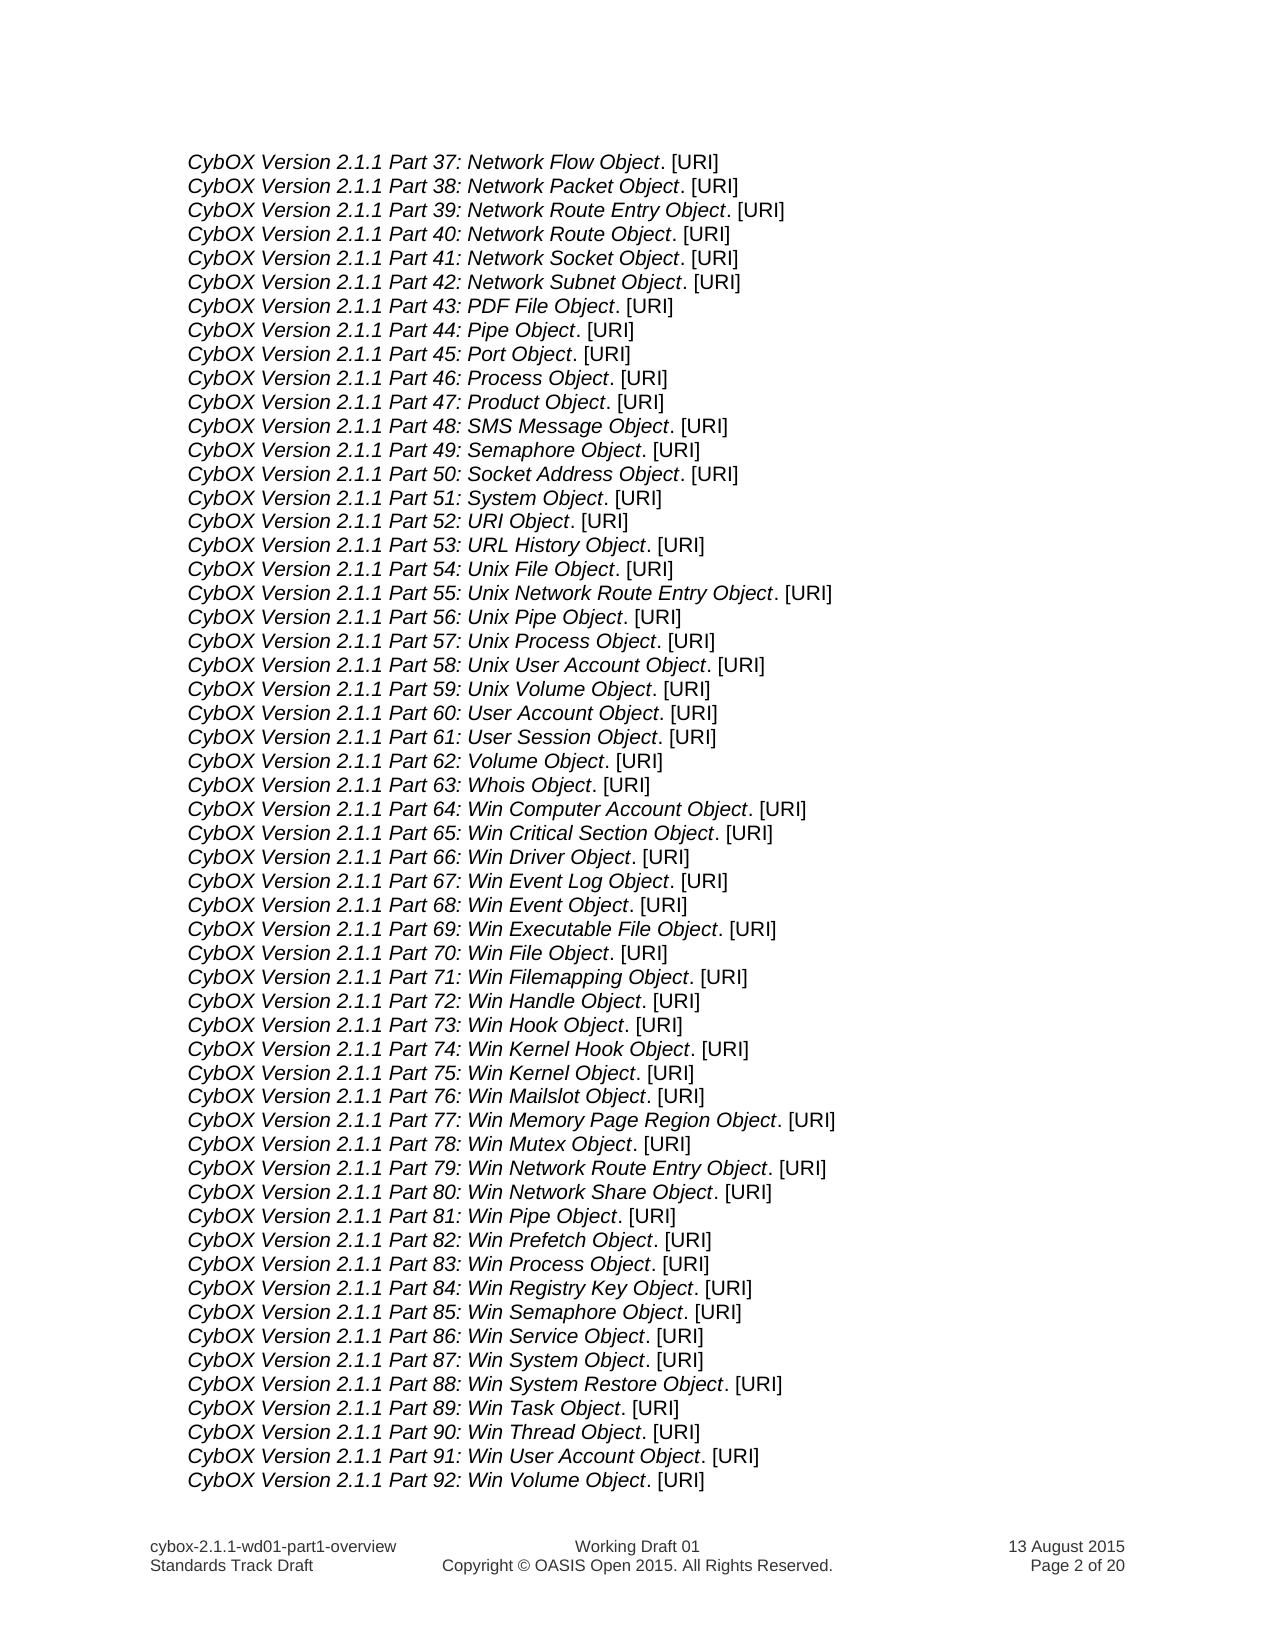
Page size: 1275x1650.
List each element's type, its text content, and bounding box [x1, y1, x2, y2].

text CybOX Version 2.1.1 Part 58: Unix User Account Object. [URI] [187, 653, 1125, 677]
text CybOX Version 2.1.1 Part 67: Win Event Log Object. [URI] [187, 869, 1125, 893]
text CybOX Version 2.1.1 Part 64: Win Computer Account Object. [URI] [187, 797, 1125, 821]
text CybOX Version 2.1.1 Part 69: Win Executable File Object. [URI] [187, 917, 1125, 941]
text CybOX Version 2.1.1 Part 46: Process Object. [URI] [187, 366, 1125, 389]
text CybOX Version 2.1.1 Part 38: Network Packet Object. [URI] [187, 174, 1125, 198]
text CybOX Version 2.1.1 Part 79: Win Network Route Entry Object. [URI] [187, 1156, 1125, 1180]
text CybOX Version 2.1.1 Part 59: Unix Volume Object. [URI] [187, 677, 1125, 701]
text CybOX Version 2.1.1 Part 75: Win Kernel Object. [URI] [187, 1060, 1125, 1084]
text CybOX Version 2.1.1 Part 82: Win Prefetch Object. [URI] [187, 1228, 1125, 1252]
text CybOX Version 2.1.1 Part 85: Win Semaphore Object. [URI] [187, 1300, 1125, 1324]
text CybOX Version 2.1.1 Part 47: Product Object. [URI] [187, 389, 1125, 413]
text CybOX Version 2.1.1 Part 90: Win Thread Object. [URI] [187, 1420, 1125, 1444]
text CybOX Version 2.1.1 Part 56: Unix Pipe Object. [URI] [187, 605, 1125, 629]
text CybOX Version 2.1.1 Part 52: URI Object. [URI] [187, 509, 1125, 533]
text CybOX Version 2.1.1 Part 74: Win Kernel Hook Object. [URI] [187, 1036, 1125, 1060]
text CybOX Version 2.1.1 Part 60: User Account Object. [URI] [187, 701, 1125, 725]
text CybOX Version 2.1.1 Part 48: SMS Message Object. [URI] [187, 413, 1125, 437]
text CybOX Version 2.1.1 Part 87: Win System Object. [URI] [187, 1348, 1125, 1372]
text CybOX Version 2.1.1 Part 65: Win Critical Section Object. [URI] [187, 821, 1125, 845]
text CybOX Version 2.1.1 Part 68: Win Event Object. [URI] [187, 893, 1125, 917]
text CybOX Version 2.1.1 Part 40: Network Route Object. [URI] [187, 222, 1125, 246]
text CybOX Version 2.1.1 Part 54: Unix File Object. [URI] [187, 557, 1125, 581]
text CybOX Version 2.1.1 Part 39: Network Route Entry Object. [URI] [187, 198, 1125, 222]
text CybOX Version 2.1.1 Part 41: Network Socket Object. [URI] [187, 246, 1125, 270]
text CybOX Version 2.1.1 Part 57: Unix Process Object. [URI] [187, 629, 1125, 653]
text CybOX Version 2.1.1 Part 62: Volume Object. [URI] [187, 749, 1125, 773]
text CybOX Version 2.1.1 Part 49: Semaphore Object. [URI] [187, 437, 1125, 461]
text CybOX Version 2.1.1 Part 77: Win Memory Page Region Object. [URI] [187, 1108, 1125, 1132]
text CybOX Version 2.1.1 Part 42: Network Subnet Object. [URI] [187, 270, 1125, 294]
text CybOX Version 2.1.1 Part 45: Port Object. [URI] [187, 342, 1125, 366]
text CybOX Version 2.1.1 Part 72: Win Handle Object. [URI] [187, 988, 1125, 1012]
text CybOX Version 2.1.1 Part 70: Win File Object. [URI] [187, 941, 1125, 964]
text CybOX Version 2.1.1 Part 89: Win Task Object. [URI] [187, 1396, 1125, 1420]
text CybOX Version 2.1.1 Part 63: Whois Object. [URI] [187, 773, 1125, 797]
text CybOX Version 2.1.1 Part 50: Socket Address Object. [URI] [187, 461, 1125, 485]
text CybOX Version 2.1.1 Part 37: Network Flow Object. [URI] [187, 150, 1125, 174]
text CybOX Version 2.1.1 Part 44: Pipe Object. [URI] [187, 318, 1125, 342]
text CybOX Version 2.1.1 Part 66: Win Driver Object. [URI] [187, 845, 1125, 869]
text CybOX Version 2.1.1 Part 51: System Object. [URI] [187, 485, 1125, 509]
text CybOX Version 2.1.1 Part 71: Win Filemapping Object. [URI] [187, 964, 1125, 988]
text CybOX Version 2.1.1 Part 84: Win Registry Key Object. [URI] [187, 1276, 1125, 1300]
text CybOX Version 2.1.1 Part 78: Win Mutex Object. [URI] [187, 1132, 1125, 1156]
text CybOX Version 2.1.1 Part 80: Win Network Share Object. [URI] [187, 1180, 1125, 1204]
text CybOX Version 2.1.1 Part 81: Win Pipe Object. [URI] [187, 1204, 1125, 1228]
text CybOX Version 2.1.1 Part 86: Win Service Object. [URI] [187, 1324, 1125, 1348]
text CybOX Version 2.1.1 Part 73: Win Hook Object. [URI] [187, 1012, 1125, 1036]
text CybOX Version 2.1.1 Part 91: Win User Account Object. [URI] [187, 1444, 1125, 1468]
text CybOX Version 2.1.1 Part 43: PDF File Object. [URI] [187, 294, 1125, 318]
text CybOX Version 2.1.1 Part 92: Win Volume Object. [URI] [187, 1468, 1125, 1492]
text CybOX Version 2.1.1 Part 55: Unix Network Route Entry Object. [URI] [187, 581, 1125, 605]
text CybOX Version 2.1.1 Part 83: Win Process Object. [URI] [187, 1252, 1125, 1276]
text CybOX Version 2.1.1 Part 53: URL History Object. [URI] [187, 533, 1125, 557]
text CybOX Version 2.1.1 Part 76: Win Mailslot Object. [URI] [187, 1084, 1125, 1108]
text CybOX Version 2.1.1 Part 88: Win System Restore Object. [URI] [187, 1372, 1125, 1396]
text CybOX Version 2.1.1 Part 61: User Session Object. [URI] [187, 725, 1125, 749]
